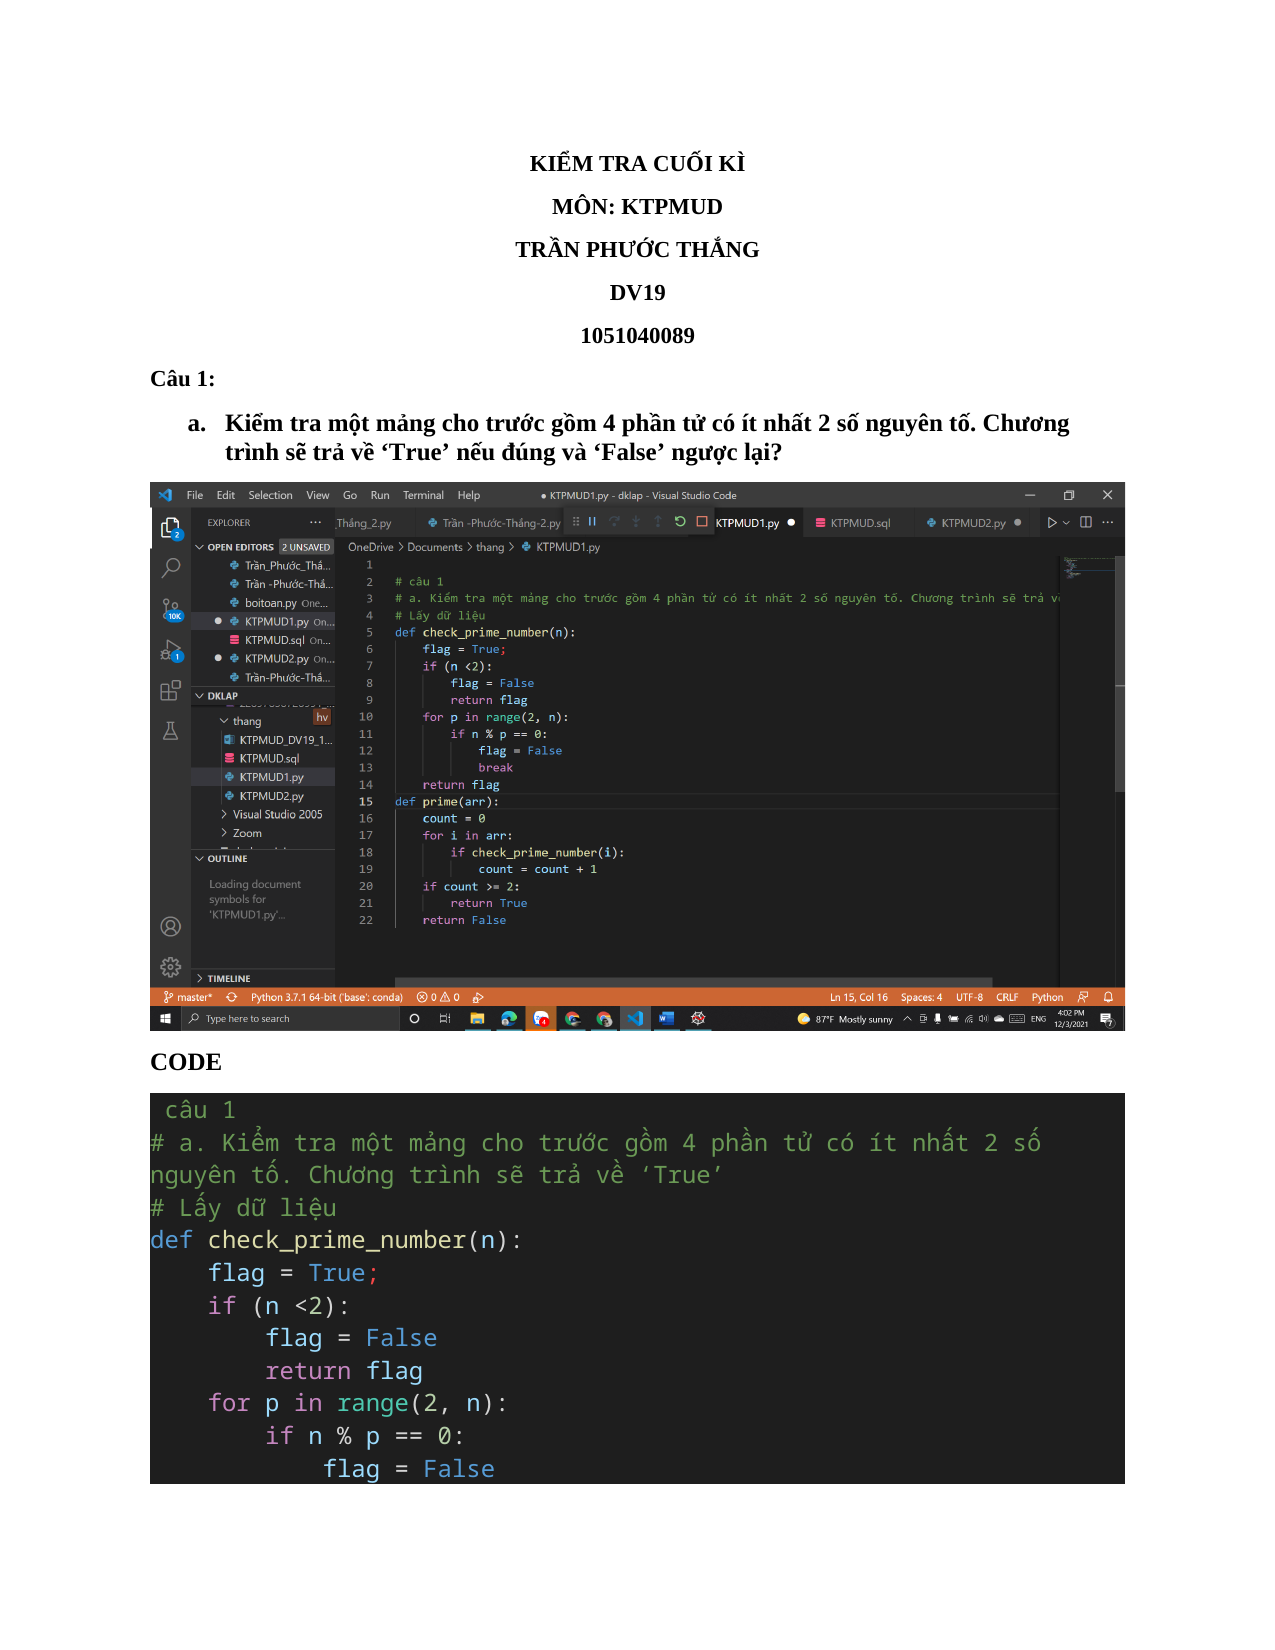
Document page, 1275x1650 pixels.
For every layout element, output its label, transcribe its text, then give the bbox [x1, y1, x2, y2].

text DV19 [150, 279, 1125, 305]
text flag = False [150, 1321, 1125, 1354]
text CODE [150, 1047, 1125, 1076]
text if n % p == 0: [150, 1419, 1125, 1451]
text flag = False [150, 1451, 1125, 1484]
list Kiểm tra một mảng cho trước gồm 4 phần tử có ít nhất 2 số nguyên tố. Chương trình sẽ trả về ‘True’ nếu đúng và ‘False’ ngược lại? [187, 408, 1125, 466]
picture [150, 482, 1125, 1031]
text Câu 1: [150, 365, 1125, 391]
text return flag [150, 1354, 1125, 1386]
text for p in range(2, n): [150, 1386, 1125, 1419]
text # a. Kiểm tra một mảng cho trước gồm 4 phần tử có ít nhất 2 số nguyên tố. Chương trình sẽ trả về ‘True’ [150, 1125, 1125, 1191]
text if (n <2): [150, 1288, 1125, 1321]
text flag = True; [150, 1256, 1125, 1288]
text MÔN: KTPMUD [150, 193, 1125, 219]
text KIỂM TRA CUỐI KÌ [150, 150, 1125, 176]
text # Lấy dữ liệu [150, 1191, 1125, 1223]
text câu 1 [150, 1093, 1125, 1125]
text TRẦN PHƯỚC THẮNG [150, 236, 1125, 262]
text 1051040089 [150, 322, 1125, 348]
text def check_prime_number(n): [150, 1223, 1125, 1256]
